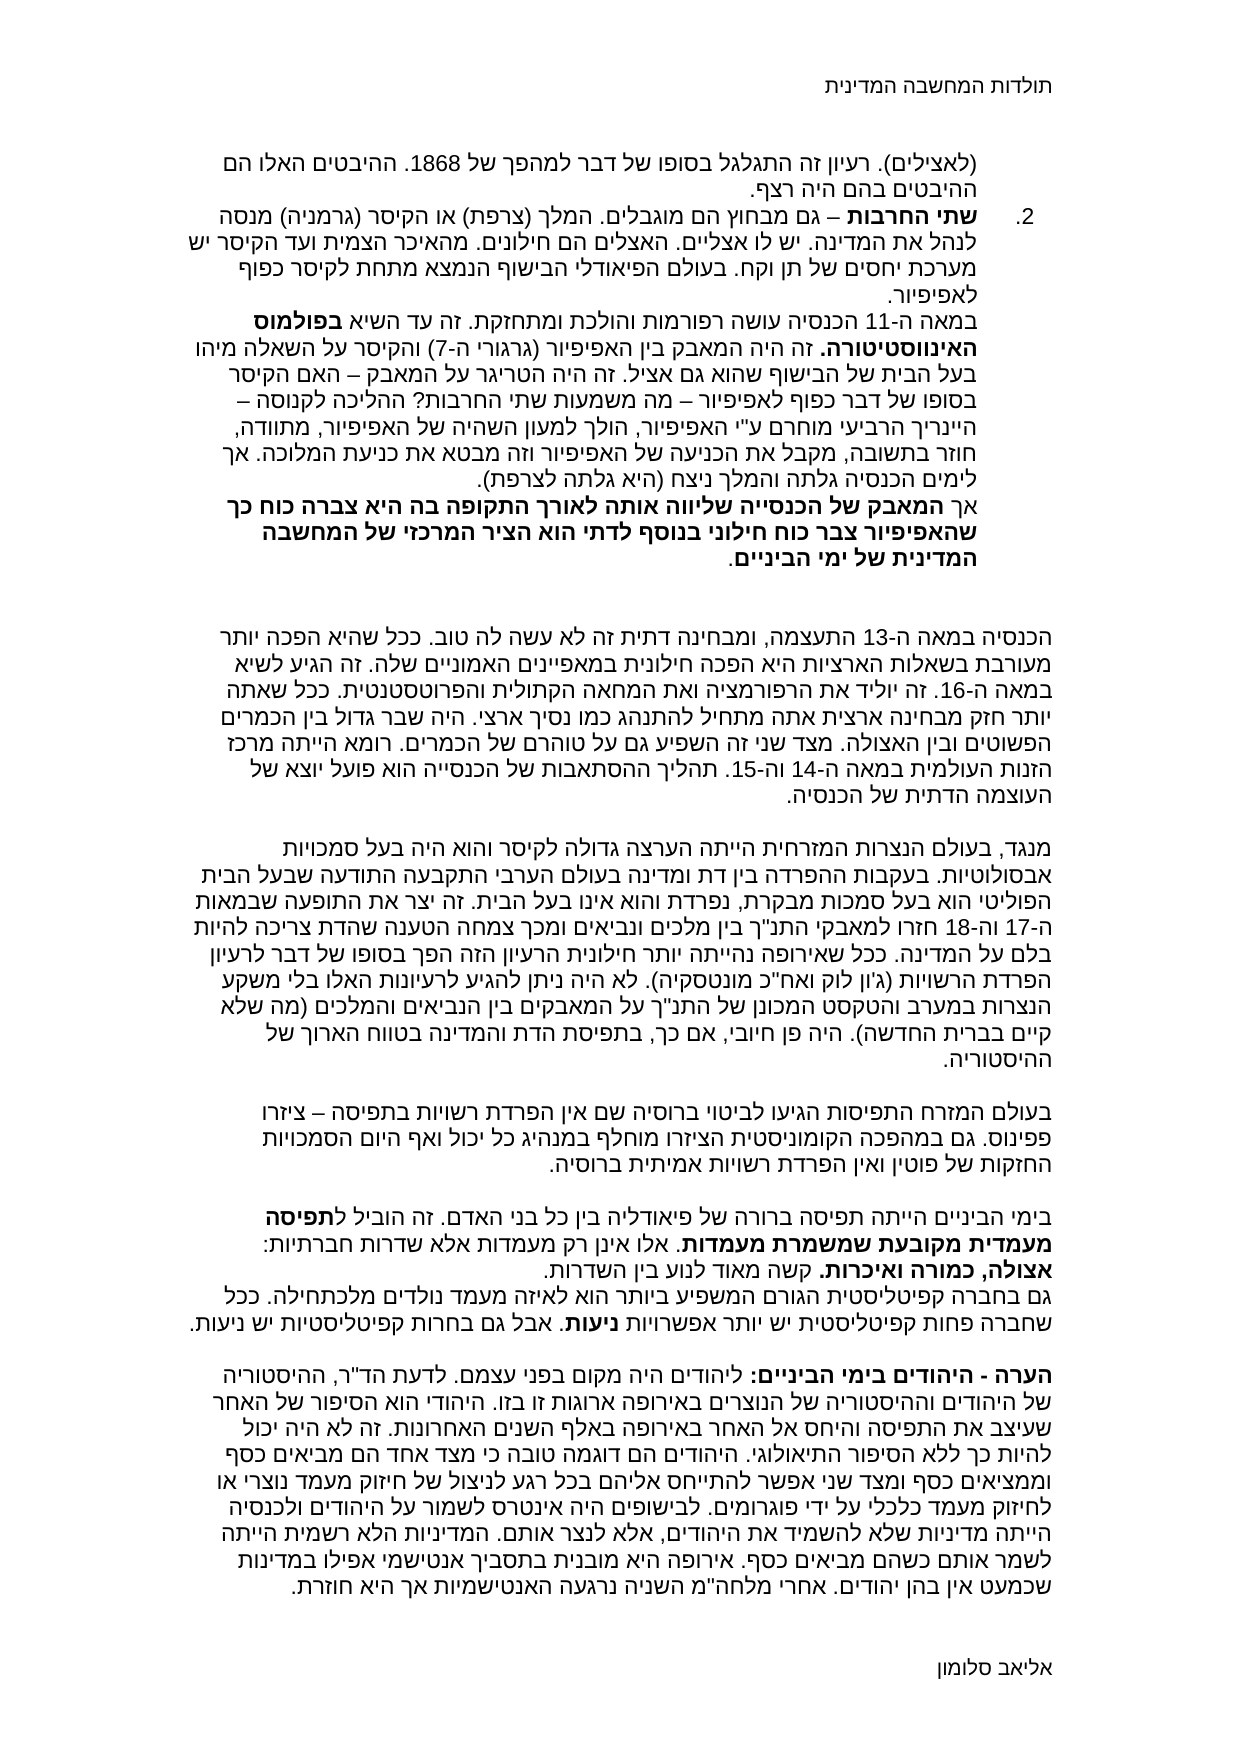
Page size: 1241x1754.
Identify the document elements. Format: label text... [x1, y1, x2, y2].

text מנגד, בעולם הנצרות המזרחית הייתה הערצה גדולה לקיסר והוא היה בעל סמכויות אבסולוטיות. בעקבות ההפרדה בין דת ומדינה בעולם הערבי התקבעה התודעה שבעל הבית הפוליטי הוא בעל סמכות מבקרת, נפרדת והוא אינו בעל הבית. זה יצר את התופעה שבמאות ה-17 וה-18 חזרו למאבקי התנ"ך בין מלכים ונביאים ומכך צמחה הטענה שהדת צריכה להיות בלם על המדינה. ככל שאירופה נהייתה יותר חילונית הרעיון הזה הפך בסופו של דבר לרעיון הפרדת הרשויות (ג'ון לוק ואח"כ מונטסקיה). לא היה ניתן להגיע לרעיונות האלו בלי משקע הנצרות במערב והטקסט המכונן של התנ"ך על המאבקים בין הנביאים והמלכים (מה שלא קיים בברית החדשה). היה פן חיובי, אם כך, בתפיסת הדת והמדינה בטווח הארוך של ההיסטוריה. [187, 835, 1053, 1072]
text גם בחברה קפיטליסטית הגורם המשפיע ביותר הוא לאיזה מעמד נולדים מלכתחילה. ככל שחברה פחות קפיטליסטית יש יותר אפשרויות ניעות. אבל גם בחרות קפיטליסטיות יש ניעות. [187, 1283, 1053, 1336]
text הכנסיה במאה ה-13 התעצמה, ומבחינה דתית זה לא עשה לה טוב. ככל שהיא הפכה יותר מעורבת בשאלות הארציות היא הפכה חילונית במאפיינים האמוניים שלה. זה הגיע לשיא במאה ה-16. זה יוליד את הרפורמציה ואת המחאה הקתולית והפרוטסטנטית. ככל שאתה יותר חזק מבחינה ארצית אתה מתחיל להתנהג כמו נסיך ארצי. היה שבר גדול בין הכמרים הפשוטים ובין האצולה. מצד שני זה השפיע גם על טוהרם של הכמרים. רומא הייתה מרכז הזנות העולמית במאה ה-14 וה-15. תהליך ההסתאבות של הכנסייה הוא פועל יוצא של העוצמה הדתית של הכנסיה. [187, 624, 1053, 809]
text במאה ה-11 הכנסיה עושה רפורמות והולכת ומתחזקת. זה עד השיא בפולמוס האינווסטיטורה. זה היה המאבק בין האפיפיור (גרגורי ה-7) והקיסר על השאלה מיהו בעל הבית של הבישוף שהוא גם אציל. זה היה הטריגר על המאבק – האם הקיסר בסופו של דבר כפוף לאפיפיור – מה משמעות שתי החרבות? ההליכה לקנוסה – היינריך הרביעי מוחרם ע"י האפיפיור, הולך למעון השהיה של האפיפיור, מתוודה, חוזר בתשובה, מקבל את הכניעה של האפיפיור וזה מבטא את כניעת המלוכה. אך לימים הכנסיה גלתה והמלך ניצח (היא גלתה לצרפת). [187, 308, 978, 493]
list שתי החרבות – גם מבחוץ הם מוגבלים. המלך (צרפת) או הקיסר (גרמניה) מנסה לנהל את המדינה. יש לו אצליים. האצלים הם חילונים. מהאיכר הצמית ועד הקיסר יש מערכת יחסים של תן וקח. בעולם הפיאודלי הבישוף הנמצא מתחת לקיסר כפוף לאפיפיור. [187, 203, 1015, 308]
text הערה - היהודים בימי הביניים: ליהודים היה מקום בפני עצמם. לדעת הד"ר, ההיסטוריה של היהודים וההיסטוריה של הנוצרים באירופה ארוגות זו בזו. היהודי הוא הסיפור של האחר שעיצב את התפיסה והיחס אל האחר באירופה באלף השנים האחרונות. זה לא היה יכול להיות כך ללא הסיפור התיאולוגי. היהודים הם דוגמה טובה כי מצד אחד הם מביאים כסף וממציאים כסף ומצד שני אפשר להתייחס אליהם בכל רגע לניצול של חיזוק מעמד נוצרי או לחיזוק מעמד כלכלי על ידי פוגרומים. לבישופים היה אינטרס לשמור על היהודים ולכנסיה הייתה מדיניות שלא להשמיד את היהודים, אלא לנצר אותם. המדיניות הלא רשמית הייתה לשמר אותם כשהם מביאים כסף. אירופה היא מובנית בתסביך אנטישמי אפילו במדינות שכמעט אין בהן יהודים. אחרי מלחה"מ השניה נרגעה האנטישמיות אך היא חוזרת. [187, 1362, 1053, 1599]
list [187, 150, 1015, 203]
text בעולם המזרח התפיסות הגיעו לביטוי ברוסיה שם אין הפרדת רשויות בתפיסה – ציזרו פפינוס. גם במהפכה הקומוניסטית הציזרו מוחלף במנהיג כל יכול ואף היום הסמכויות החזקות של פוטין ואין הפרדת רשויות אמיתית ברוסיה. [187, 1099, 1053, 1178]
text בימי הביניים הייתה תפיסה ברורה של פיאודליה בין כל בני האדם. זה הוביל לתפיסה מעמדית מקובעת שמשמרת מעמדות. אלו אינן רק מעמדות אלא שדרות חברתיות: אצולה, כמורה ואיכרות. קשה מאוד לנוע בין השדרות. [187, 1204, 1053, 1283]
text אך המאבק של הכנסייה שליווה אותה לאורך התקופה בה היא צברה כוח כך שהאפיפיור צבר כוח חילוני בנוסף לדתי הוא הציר המרכזי של המחשבה המדינית של ימי הביניים. [187, 493, 978, 572]
